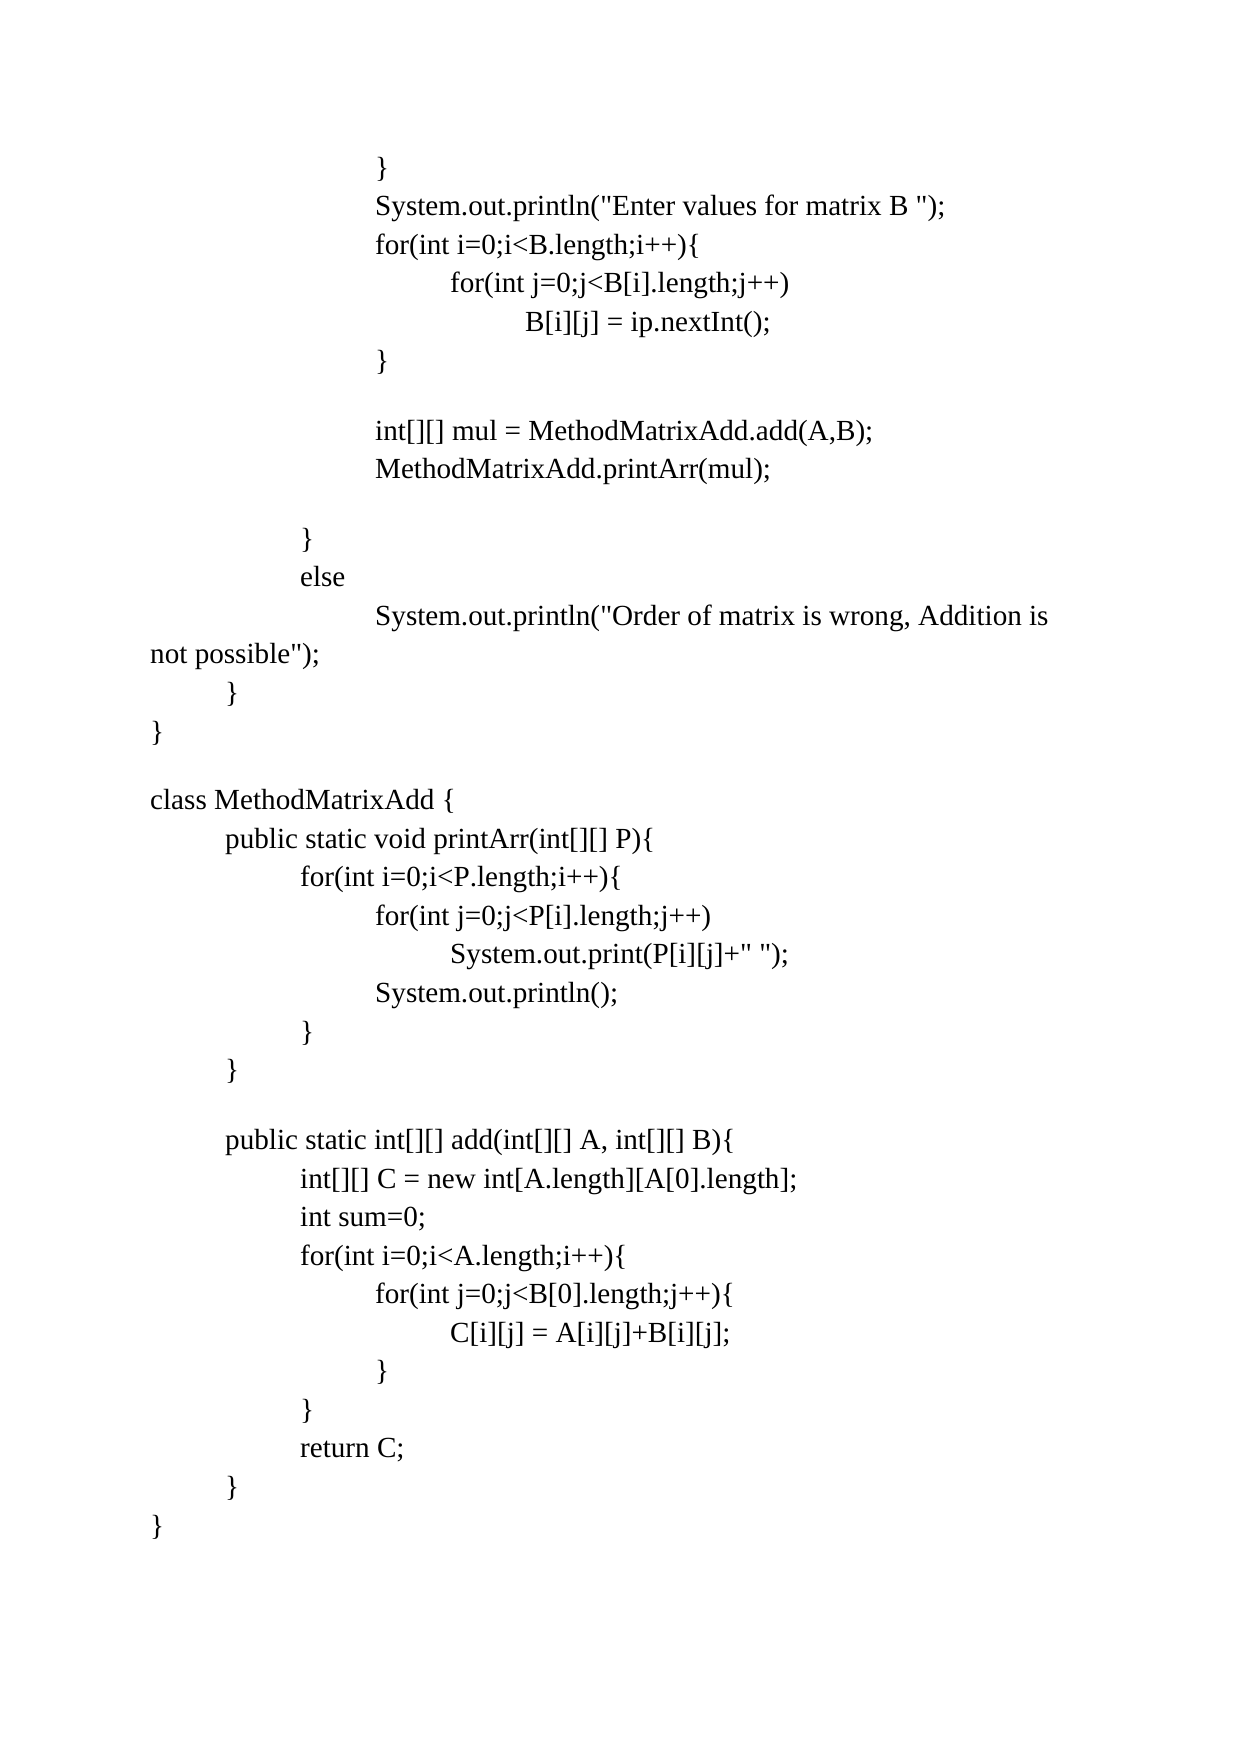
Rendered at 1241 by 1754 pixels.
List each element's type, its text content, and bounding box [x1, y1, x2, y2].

text public static int[][] add(int[][] A, int[][] B){ [150, 1122, 1090, 1156]
text for(int j=0;j<B[0].length;j++){ [150, 1276, 1090, 1310]
text } [150, 1469, 1090, 1503]
text } [150, 343, 1090, 376]
text System.out.println(); [150, 975, 1090, 1009]
text System.out.print(P[i][j]+" "); [150, 937, 1090, 970]
text class MethodMatrixAdd { [150, 782, 1090, 816]
text for(int j=0;j<B[i].length;j++) [150, 266, 1090, 299]
text System.out.println("Order of matrix is wrong, Addition is not possible"); [150, 598, 1090, 670]
text public static void printArr(int[][] P){ [150, 821, 1090, 854]
text int[][] mul = MethodMatrixAdd.add(A,B); [150, 413, 1090, 446]
text return C; [150, 1431, 1090, 1464]
text else [150, 559, 1090, 593]
text int sum=0; [150, 1199, 1090, 1233]
text C[i][j] = A[i][j]+B[i][j]; [150, 1315, 1090, 1348]
text } [150, 1392, 1090, 1426]
text int[][] C = new int[A.length][A[0].length]; [150, 1161, 1090, 1194]
text B[i][j] = ip.nextInt(); [150, 304, 1090, 338]
text for(int j=0;j<P[i].length;j++) [150, 898, 1090, 932]
text } [150, 714, 1090, 747]
text } [150, 521, 1090, 554]
text } [150, 1014, 1090, 1047]
text System.out.println("Enter values for matrix B "); [150, 188, 1090, 222]
text MethodMatrixAdd.printArr(mul); [150, 451, 1090, 485]
text for(int i=0;i<B.length;i++){ [150, 227, 1090, 261]
text } [150, 150, 1090, 183]
text for(int i=0;i<P.length;i++){ [150, 859, 1090, 893]
text } [150, 1508, 1090, 1541]
text } [150, 1353, 1090, 1387]
text } [150, 675, 1090, 709]
text } [150, 1052, 1090, 1086]
text for(int i=0;i<A.length;i++){ [150, 1238, 1090, 1271]
